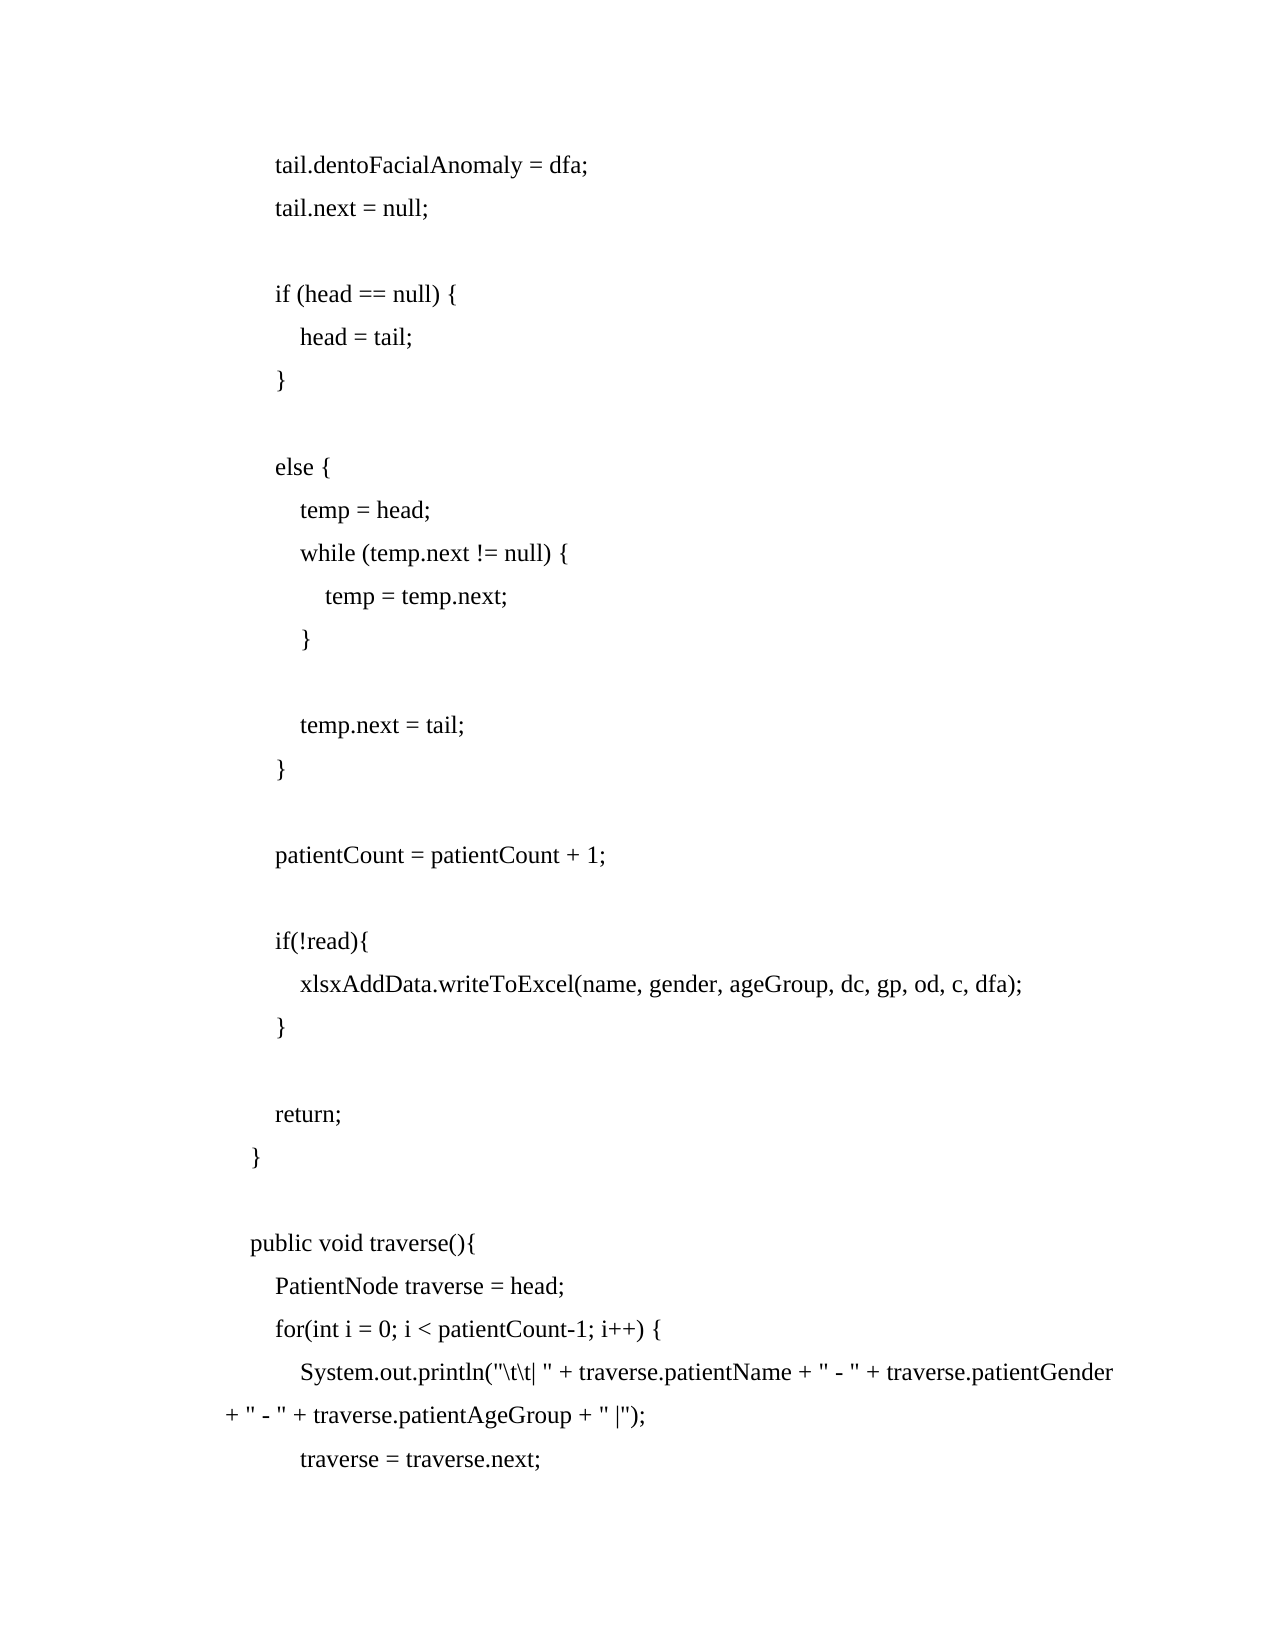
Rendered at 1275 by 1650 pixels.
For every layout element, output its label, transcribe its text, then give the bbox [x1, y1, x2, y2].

text while (temp.next != null) { [225, 538, 1125, 567]
text tail.next = null; [225, 193, 1125, 222]
text public void traverse(){ [225, 1228, 1125, 1257]
text PatientNode traverse = head; [225, 1271, 1125, 1300]
text traverse = traverse.next; [225, 1444, 1125, 1472]
text if (head == null) { [225, 279, 1125, 308]
text temp = head; [225, 495, 1125, 524]
text for(int i = 0; i < patientCount-1; i++) { [225, 1314, 1125, 1343]
text } [225, 624, 1125, 653]
text else { [225, 452, 1125, 481]
text head = tail; [225, 322, 1125, 351]
text } [225, 366, 1125, 394]
text temp.next = tail; [225, 711, 1125, 739]
text } [225, 1142, 1125, 1171]
text return; [225, 1099, 1125, 1127]
text temp = temp.next; [225, 581, 1125, 610]
text } [225, 754, 1125, 782]
text if(!read){ [225, 926, 1125, 955]
text xlsxAddData.writeToExcel(name, gender, ageGroup, dc, gp, od, c, dfa); [225, 969, 1125, 998]
text } [225, 1012, 1125, 1041]
text System.out.println("\t\t| " + traverse.patientName + " - " + traverse.patientGender + " - " + traverse.patientAgeGroup + " |"); [225, 1357, 1125, 1429]
text patientCount = patientCount + 1; [225, 840, 1125, 869]
text tail.dentoFacialAnomaly = dfa; [225, 150, 1125, 179]
